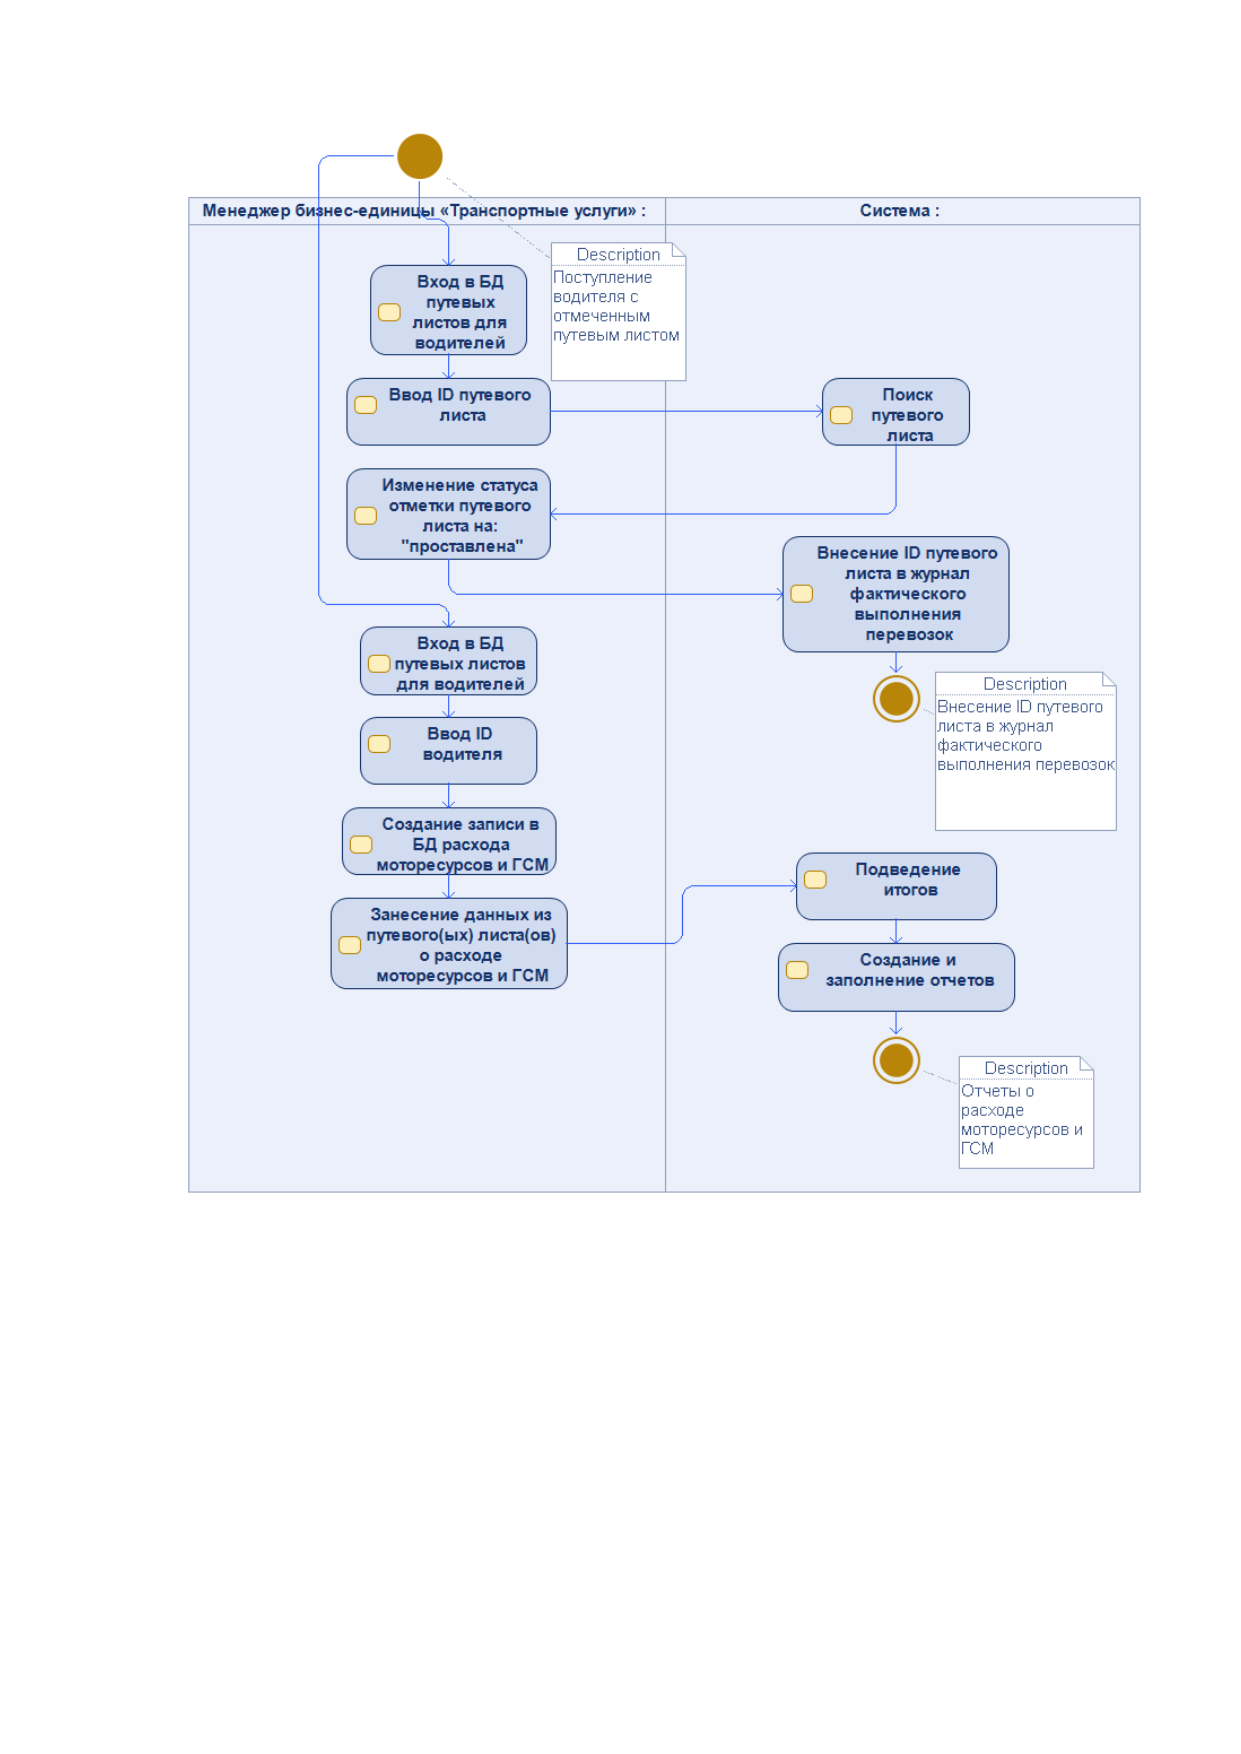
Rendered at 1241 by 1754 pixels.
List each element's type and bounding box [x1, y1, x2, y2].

picture [177, 118, 1152, 1204]
